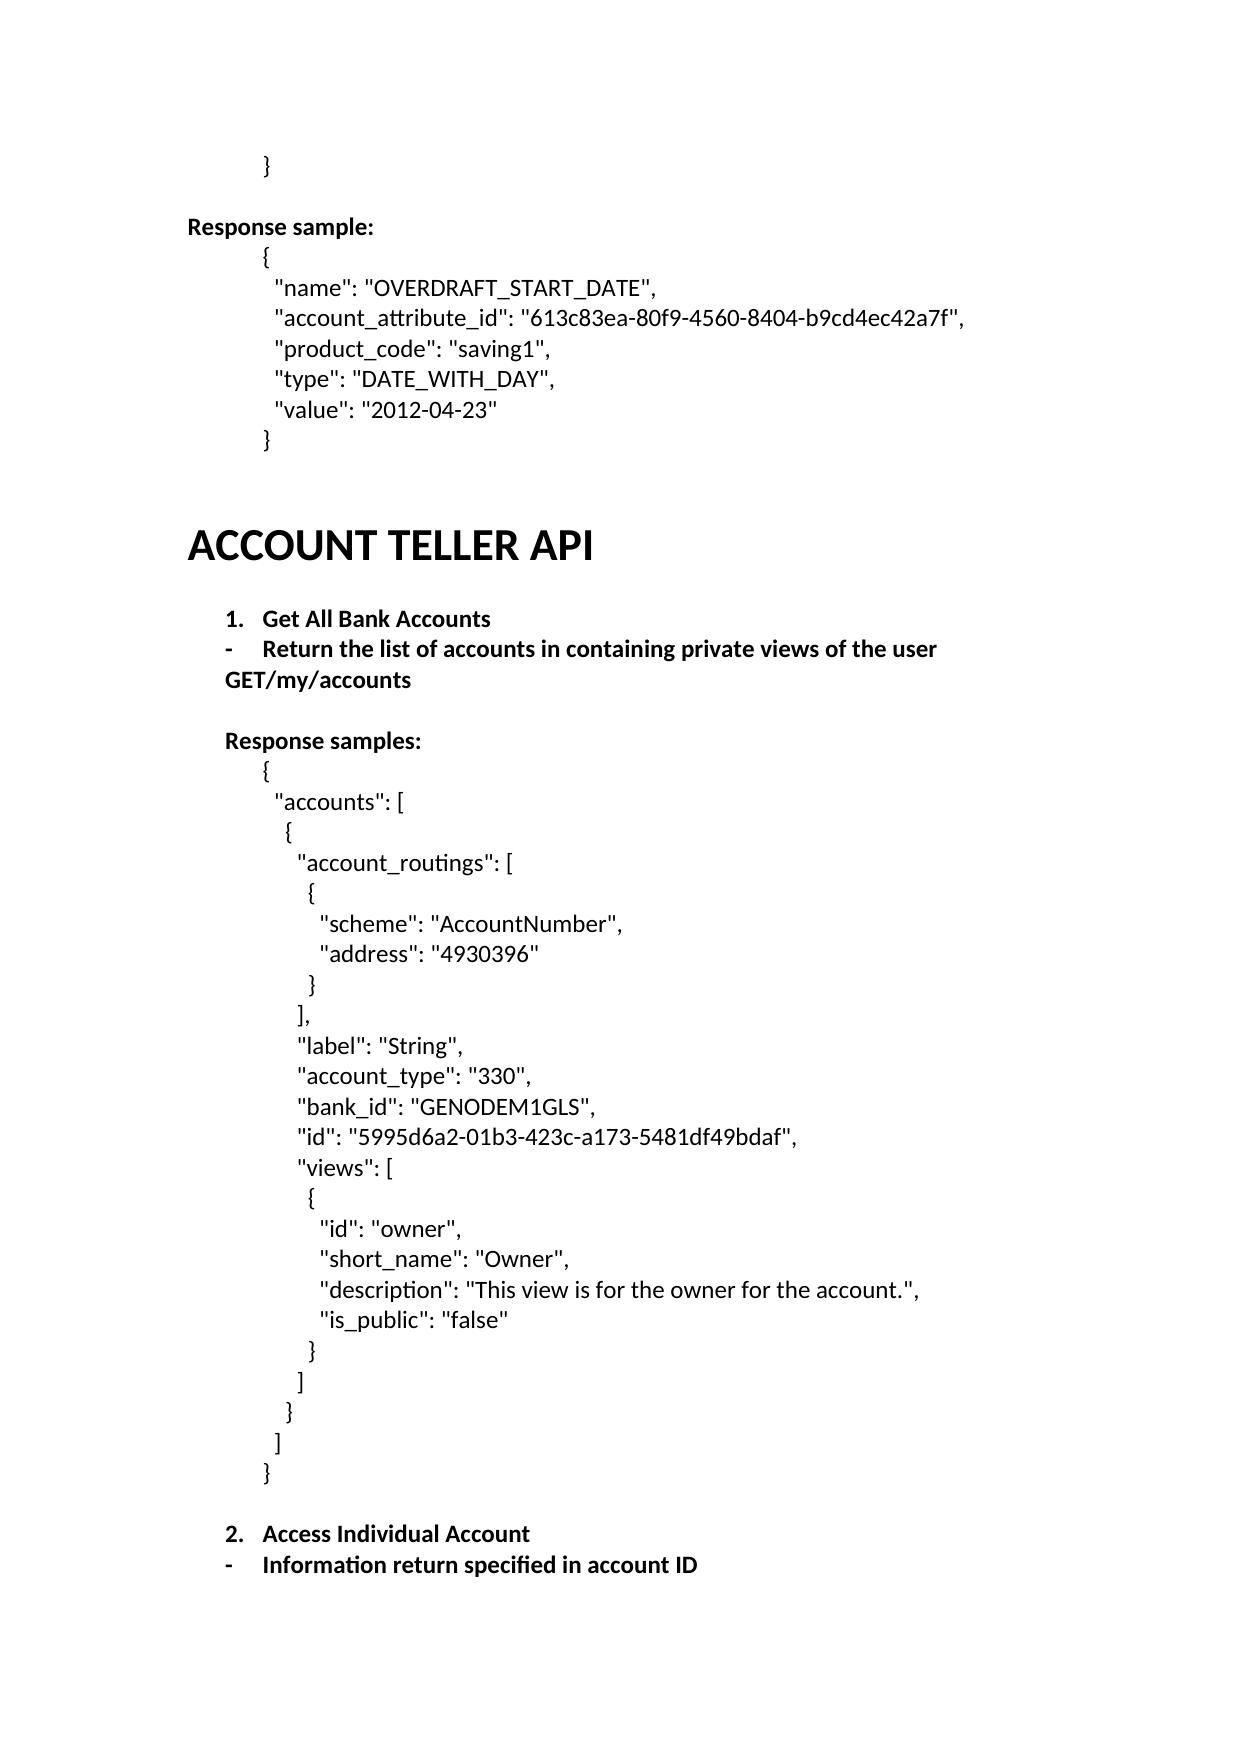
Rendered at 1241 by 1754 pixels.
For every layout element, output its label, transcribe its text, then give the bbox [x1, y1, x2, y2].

text "value": "2012-04-23" [262, 394, 1053, 425]
text "bank_id": "GENODEM1GLS", [262, 1091, 1053, 1122]
text "account_type": "330", [262, 1061, 1053, 1091]
text { [262, 1183, 1053, 1213]
text { [262, 242, 1053, 272]
text ACCOUNT TELLER API [187, 516, 1053, 572]
text "label": "String", [262, 1030, 1053, 1061]
text { [262, 755, 1053, 786]
text "account_attribute_id": "613c83ea-80f9-4560-8404-b9cd4ec42a7f", [262, 303, 1053, 333]
text "description": "This view is for the owner for the account.", [262, 1274, 1053, 1305]
text "type": "DATE_WITH_DAY", [262, 364, 1053, 394]
text "name": "OVERDRAFT_START_DATE", [262, 272, 1053, 303]
text "scheme": "AccountNumber", [262, 908, 1053, 938]
text } [262, 1396, 1053, 1427]
text "is_public": "false" [262, 1305, 1053, 1335]
text "short_name": "Owner", [262, 1244, 1053, 1274]
text ] [262, 1427, 1053, 1457]
text "id": "owner", [262, 1213, 1053, 1244]
text "product_code": "saving1", [262, 333, 1053, 364]
text "views": [ [262, 1152, 1053, 1183]
text } [262, 1457, 1053, 1488]
list Access Individual Account [225, 1518, 1053, 1549]
text "accounts": [ [262, 786, 1053, 816]
text } [262, 425, 1053, 455]
list Get All Bank Accounts [225, 603, 1053, 633]
text ] [262, 1366, 1053, 1396]
text } [262, 1335, 1053, 1366]
text { [262, 816, 1053, 847]
text Response samples: [225, 725, 1053, 755]
text "account_routings": [ [262, 847, 1053, 877]
text Response sample: [187, 211, 1053, 242]
text { [262, 877, 1053, 908]
text GET/my/accounts [225, 664, 1053, 694]
text ], [262, 999, 1053, 1030]
text "address": "4930396" [262, 938, 1053, 969]
list Information return specified in account ID [225, 1549, 1053, 1579]
text "id": "5995d6a2-01b3-423c-a173-5481df49bdaf", [262, 1122, 1053, 1152]
text } [262, 969, 1053, 999]
text } [262, 150, 1053, 181]
list Return the list of accounts in containing private views of the user [225, 633, 1053, 664]
